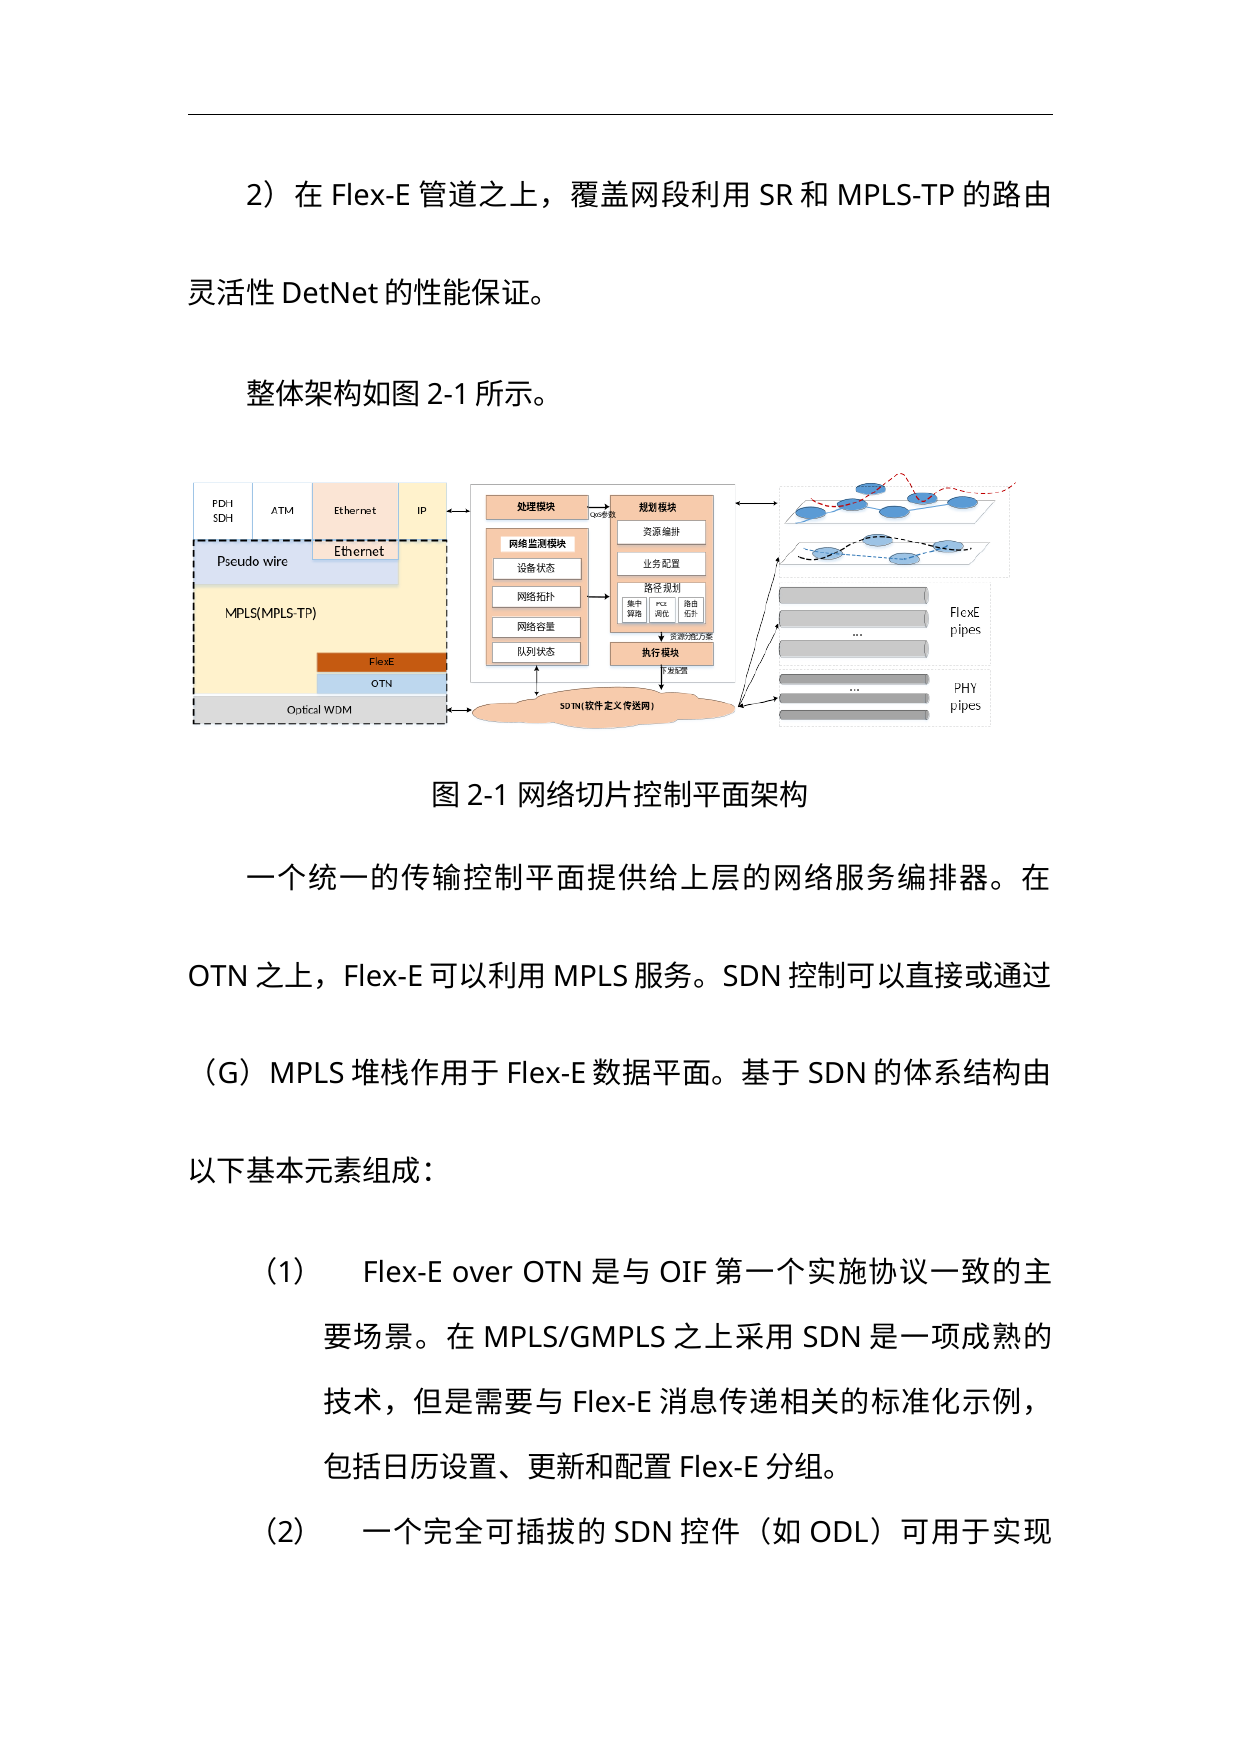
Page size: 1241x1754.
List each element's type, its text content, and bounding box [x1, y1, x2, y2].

text 图2-1 网络切片控制平面架构 [187, 462, 1053, 825]
text 一个统一的传输控制平面提供给上层的网络服务编排器。在OTN之上，Flex-E可以利用MPLS服务。SDN控制可以直接或通过（G）MPLS堆栈作用于Flex-E数据平面。基于SDN的体系结构由以下基本元素组成： [187, 845, 1053, 1202]
list Flex-E over OTN是与OIF第一个实施协议一致的主要场景。在MPLS/GMPLS之上采用SDN是一项成熟的技术，但是需要与Flex-E消息传递相关的标准化示例，包括日历设置、更新和配置Flex-E分组。 [248, 1239, 1053, 1499]
text 整体架构如图2-1所示。 [187, 361, 1053, 426]
text 2）在Flex-E管道之上，覆盖网段利用SR和MPLS-TP的路由灵活性DetNet的性能保证。 [187, 162, 1053, 324]
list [248, 1499, 1053, 1564]
